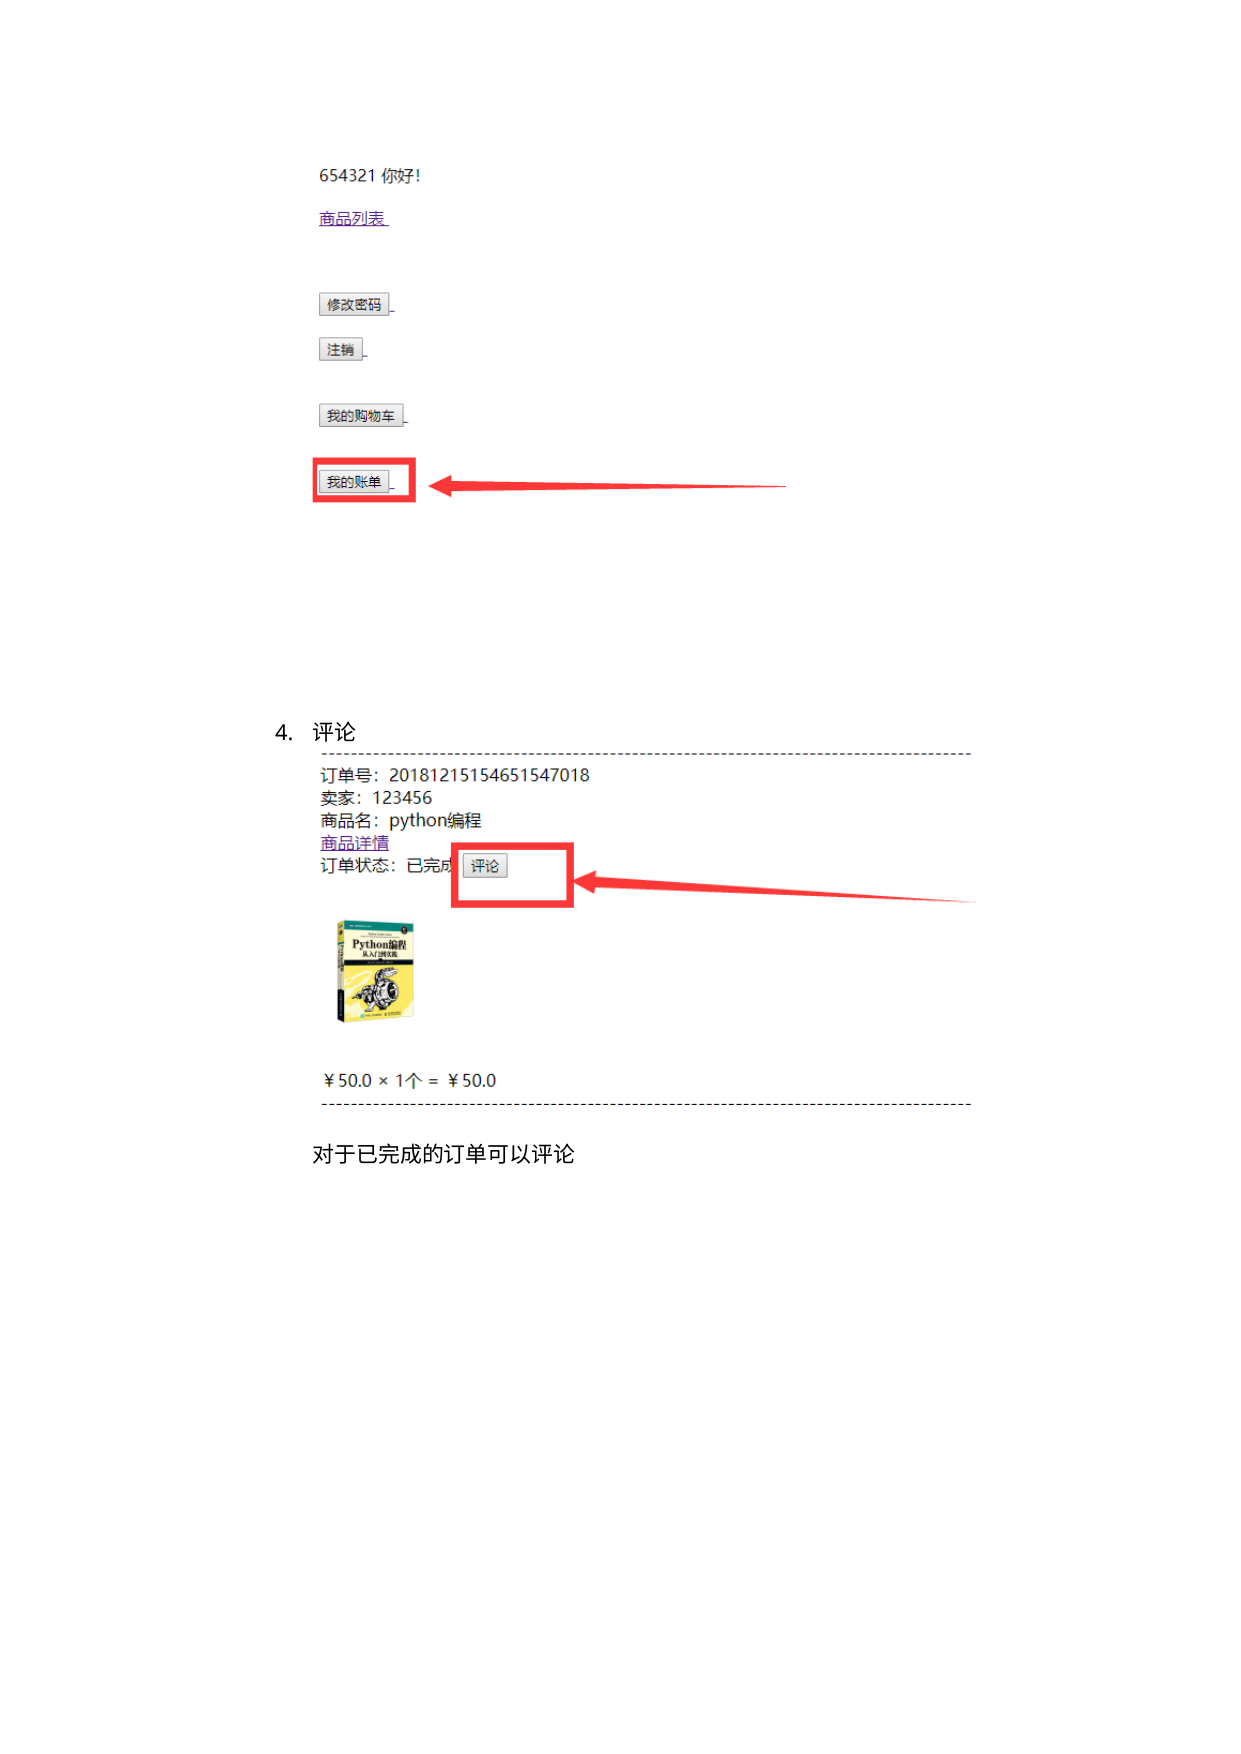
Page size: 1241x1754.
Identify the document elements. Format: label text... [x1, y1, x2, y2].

list 评论 [275, 714, 1053, 747]
picture [312, 747, 1178, 1105]
list 对于已完成的订单可以评论 [312, 1137, 1053, 1169]
picture [312, 162, 1178, 696]
